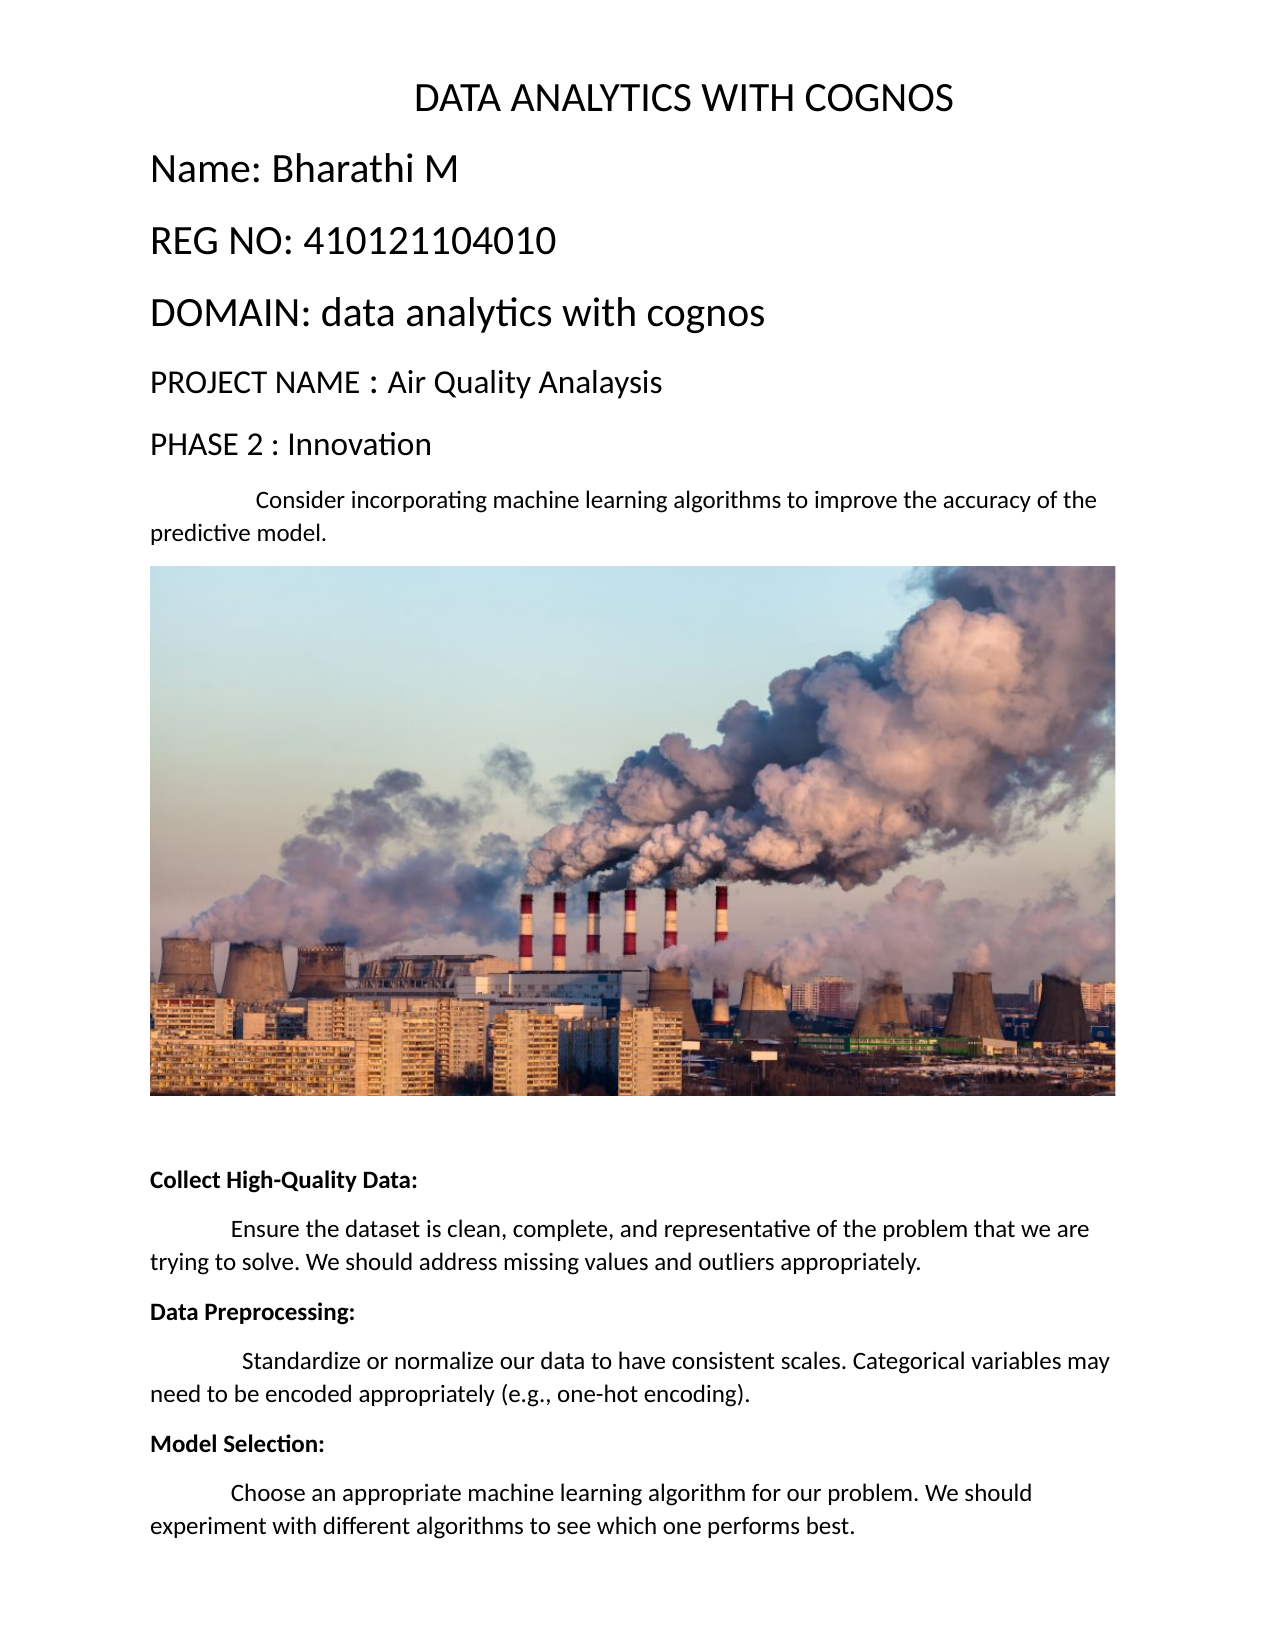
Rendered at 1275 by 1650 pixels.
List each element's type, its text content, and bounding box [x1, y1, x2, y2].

text REG NO: 410121104010 [150, 214, 1125, 265]
text Name: Bharathi M [150, 142, 1125, 193]
text PHASE 2 : Innovation [150, 423, 1125, 464]
text Model Selection: [150, 1428, 1125, 1458]
text DATA ANALYTICS WITH COGNOS [150, 71, 1125, 122]
text Choose an appropriate machine learning algorithm for our problem. We should experiment with different algorithms to see which one performs best. [150, 1477, 1125, 1541]
text Consider incorporating machine learning algorithms to improve the accuracy of the predictive model. [150, 484, 1125, 547]
picture [150, 566, 1116, 1096]
text Collect High-Quality Data: [150, 1164, 1125, 1194]
text Standardize or normalize our data to have consistent scales. Categorical variables may need to be encoded appropriately (e.g., one-hot encoding). [150, 1345, 1125, 1409]
text DOMAIN: data analytics with cognos [150, 286, 1125, 336]
text Data Preprocessing: [150, 1296, 1125, 1326]
text Ensure the dataset is clean, complete, and representative of the problem that we are trying to solve. We should address missing values and outliers appropriately. [150, 1213, 1125, 1277]
text PROJECT NAME : Air Quality Analaysis [150, 357, 1125, 403]
